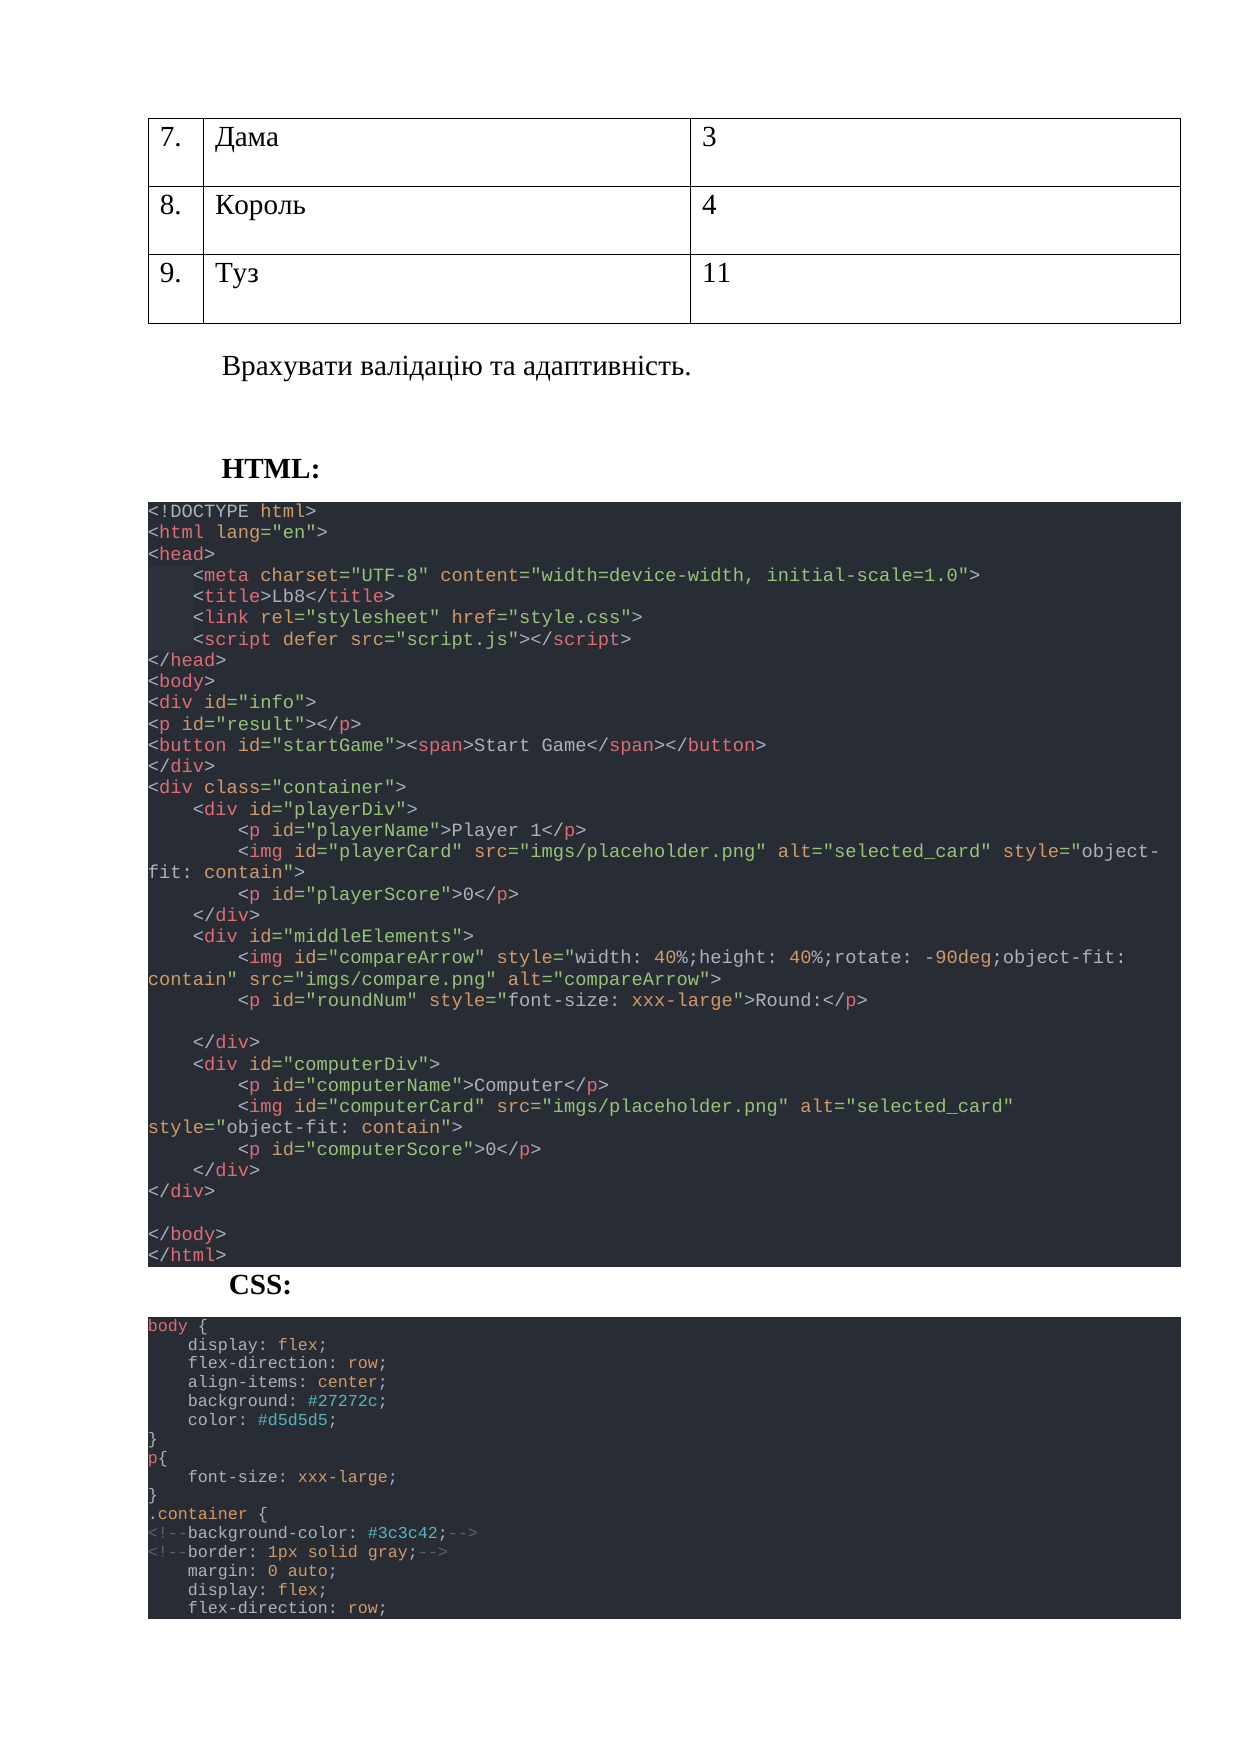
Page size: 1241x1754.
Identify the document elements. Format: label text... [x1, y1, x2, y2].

table_cell 11 [691, 255, 1180, 322]
text <!DOCTYPE html> <html lang="en"> <head> <meta charset="UTF-8" content="width=device-width, initial-scale=1.0"> <title>Lb8</title> <link rel="stylesheet" href="style.css"> <script defer src="script.js"></script> </head> <body> <div id="info"> <p id="result"></p> <button id="startGame"><span>Start Game</span></button> </div> <div class="container"> <div id="playerDiv"> <p id="playerName">Player 1</p> <img id="playerCard" src="imgs/placeholder.png" alt="selected_card" style="object-fit: contain"> <p id="playerScore">0</p> </div> <div id="middleElements"> <img id="compareArrow" style="width: 40%;height: 40%;rotate: -90deg;object-fit: contain" src="imgs/compare.png" alt="compareArrow"> <p id="roundNum" style="font-size: xxx-large">Round:</p> </div> <div id="computerDiv"> <p id="computerName">Computer</p> <img id="computerCard" src="imgs/placeholder.png" alt="selected_card" style="object-fit: contain"> <p id="computerScore">0</p> </div> </div> </body> </html> [148, 502, 1181, 1267]
table_cell [149, 187, 203, 254]
text HTML: [148, 452, 1181, 485]
table_cell Туз [204, 255, 690, 322]
text CSS: [148, 1267, 1181, 1301]
table_cell Король [204, 187, 690, 254]
table_cell 4 [691, 187, 1180, 254]
table_cell Дама [204, 119, 690, 186]
table_cell [149, 255, 203, 322]
text Врахувати валідацію та адаптивність. [148, 348, 1181, 382]
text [148, 1317, 1181, 1619]
table_cell 3 [691, 119, 1180, 186]
table_cell [149, 119, 203, 186]
